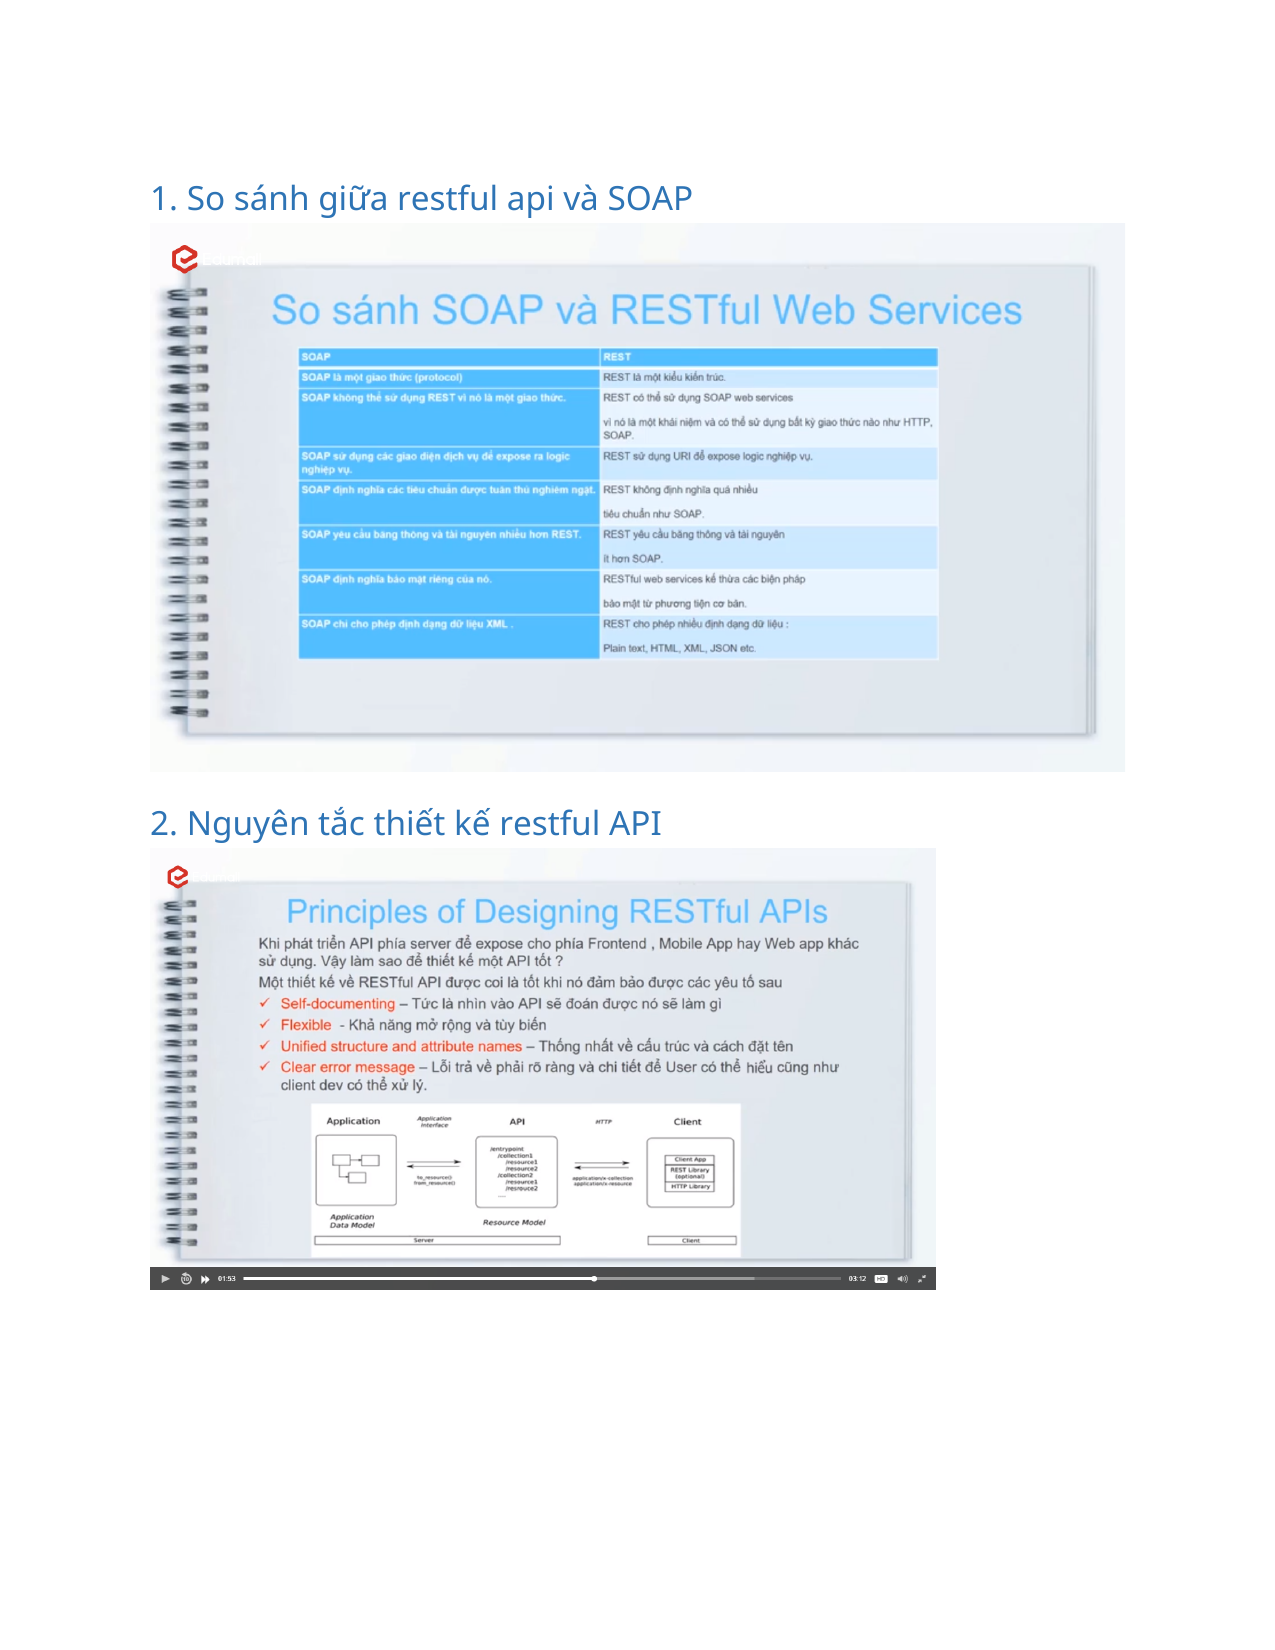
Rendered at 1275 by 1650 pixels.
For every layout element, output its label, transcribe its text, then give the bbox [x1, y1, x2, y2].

subtitle 1. So sánh giữa restful api và SOAP [150, 175, 1125, 220]
picture [150, 223, 1125, 772]
picture [150, 848, 936, 1290]
subtitle 2. Nguyên tắc thiết kế restful API [150, 799, 1125, 845]
